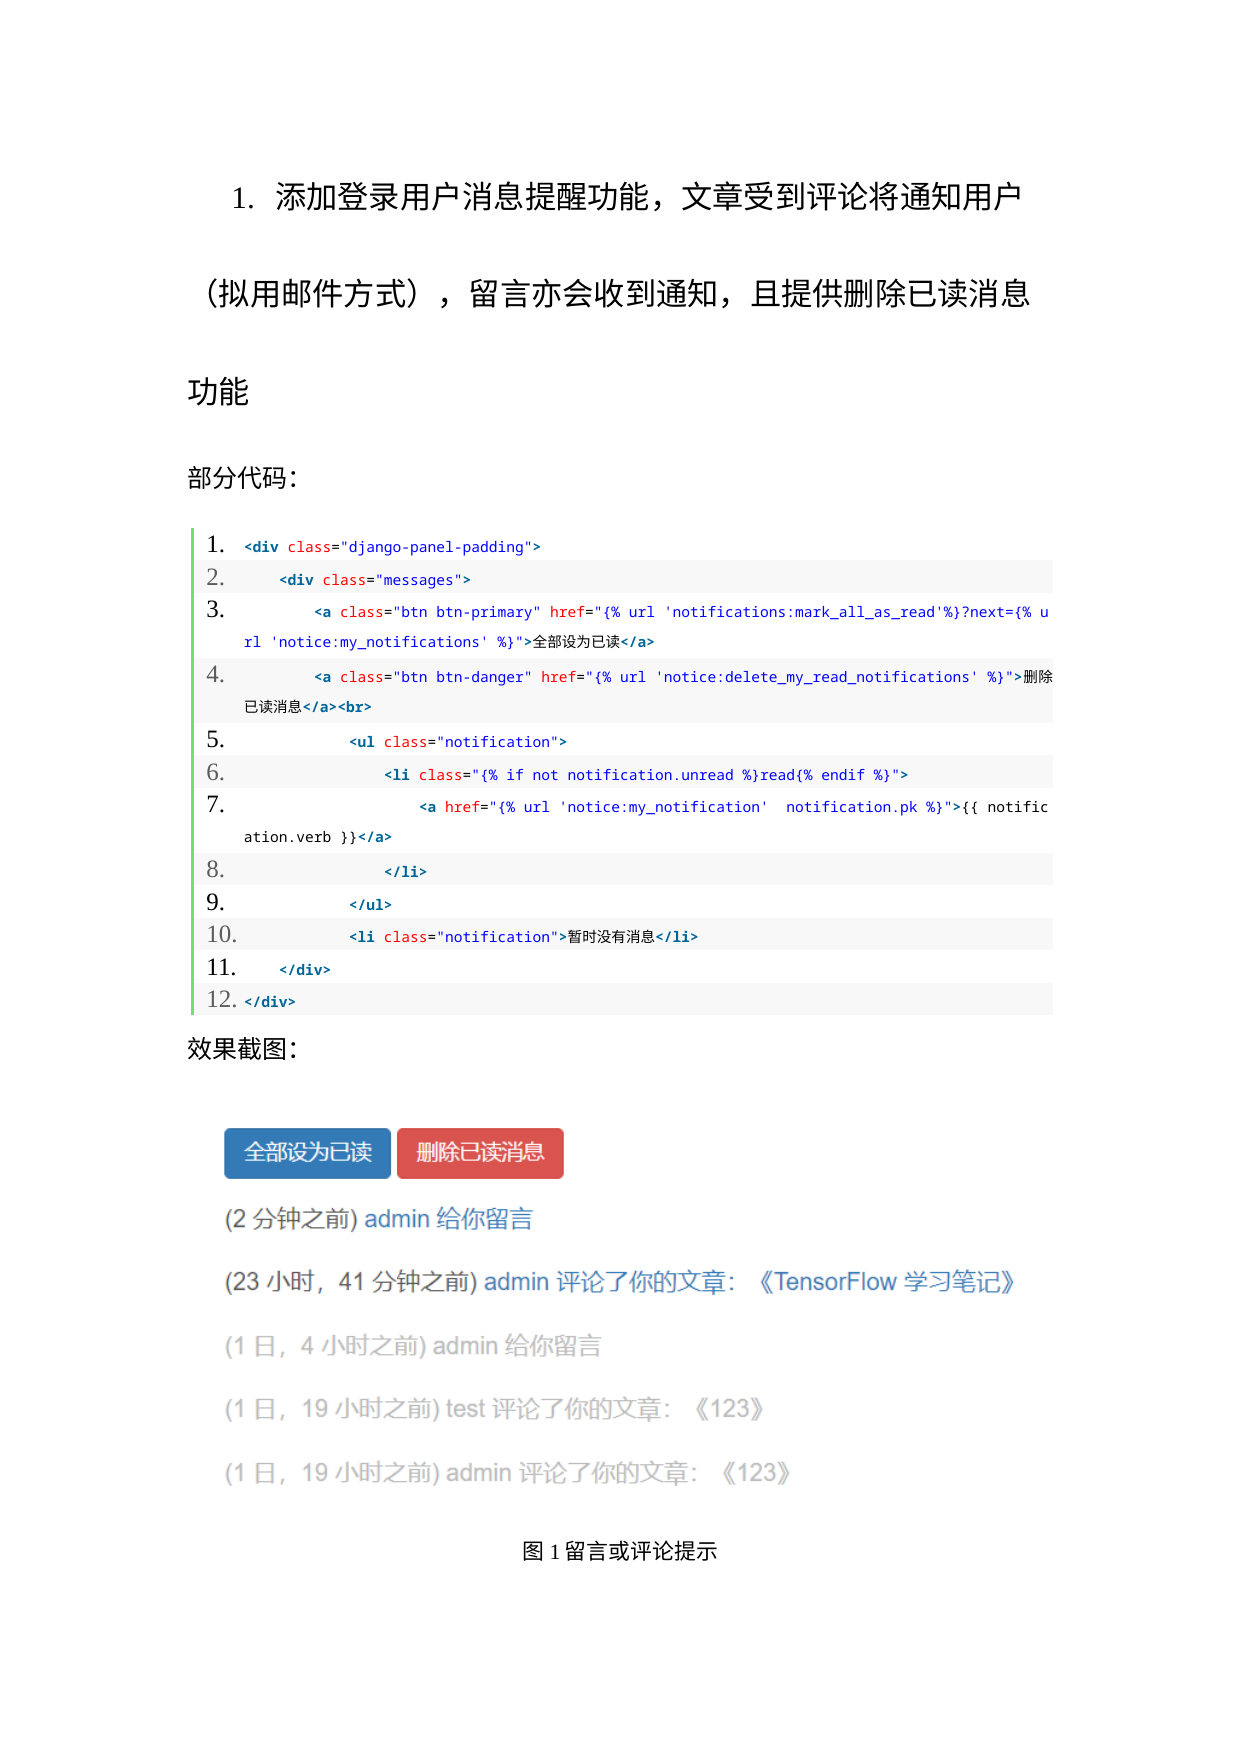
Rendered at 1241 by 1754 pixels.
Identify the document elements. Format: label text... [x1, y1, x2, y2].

list <li class="notification">暂时没有消息</li> [194, 918, 1053, 950]
list <ul class="notification"> [194, 723, 1053, 755]
picture [187, 1098, 1053, 1515]
list <div class="messages"> [194, 560, 1053, 593]
list <div class="django-panel-padding"> [194, 528, 1053, 560]
list </ul> [194, 885, 1053, 918]
list </div> [194, 950, 1053, 983]
list </li> [194, 853, 1053, 885]
list 效果截图： [187, 1015, 1053, 1080]
list 添加登录用户消息提醒功能，文章受到评论将通知用户（拟用邮件方式），留言亦会收到通知，且提供删除已读消息功能 [187, 162, 1053, 422]
list <a class="btn btn-danger" href="{% url 'notice:delete_my_read_notifications' %}">删除已读消息</a><br> [194, 658, 1053, 723]
list </div> [194, 983, 1053, 1015]
list 部分代码： [187, 444, 1053, 509]
list <a href="{% url 'notice:my_notification' notification.pk %}">{{ notification.verb }}</a> [194, 788, 1053, 853]
list <li class="{% if not notification.unread %}read{% endif %}"> [194, 755, 1053, 788]
list <a class="btn btn-primary" href="{% url 'notifications:mark_all_as_read'%}?next={% url 'notice:my_notifications' %}">全部设为已读</a> [194, 593, 1053, 658]
